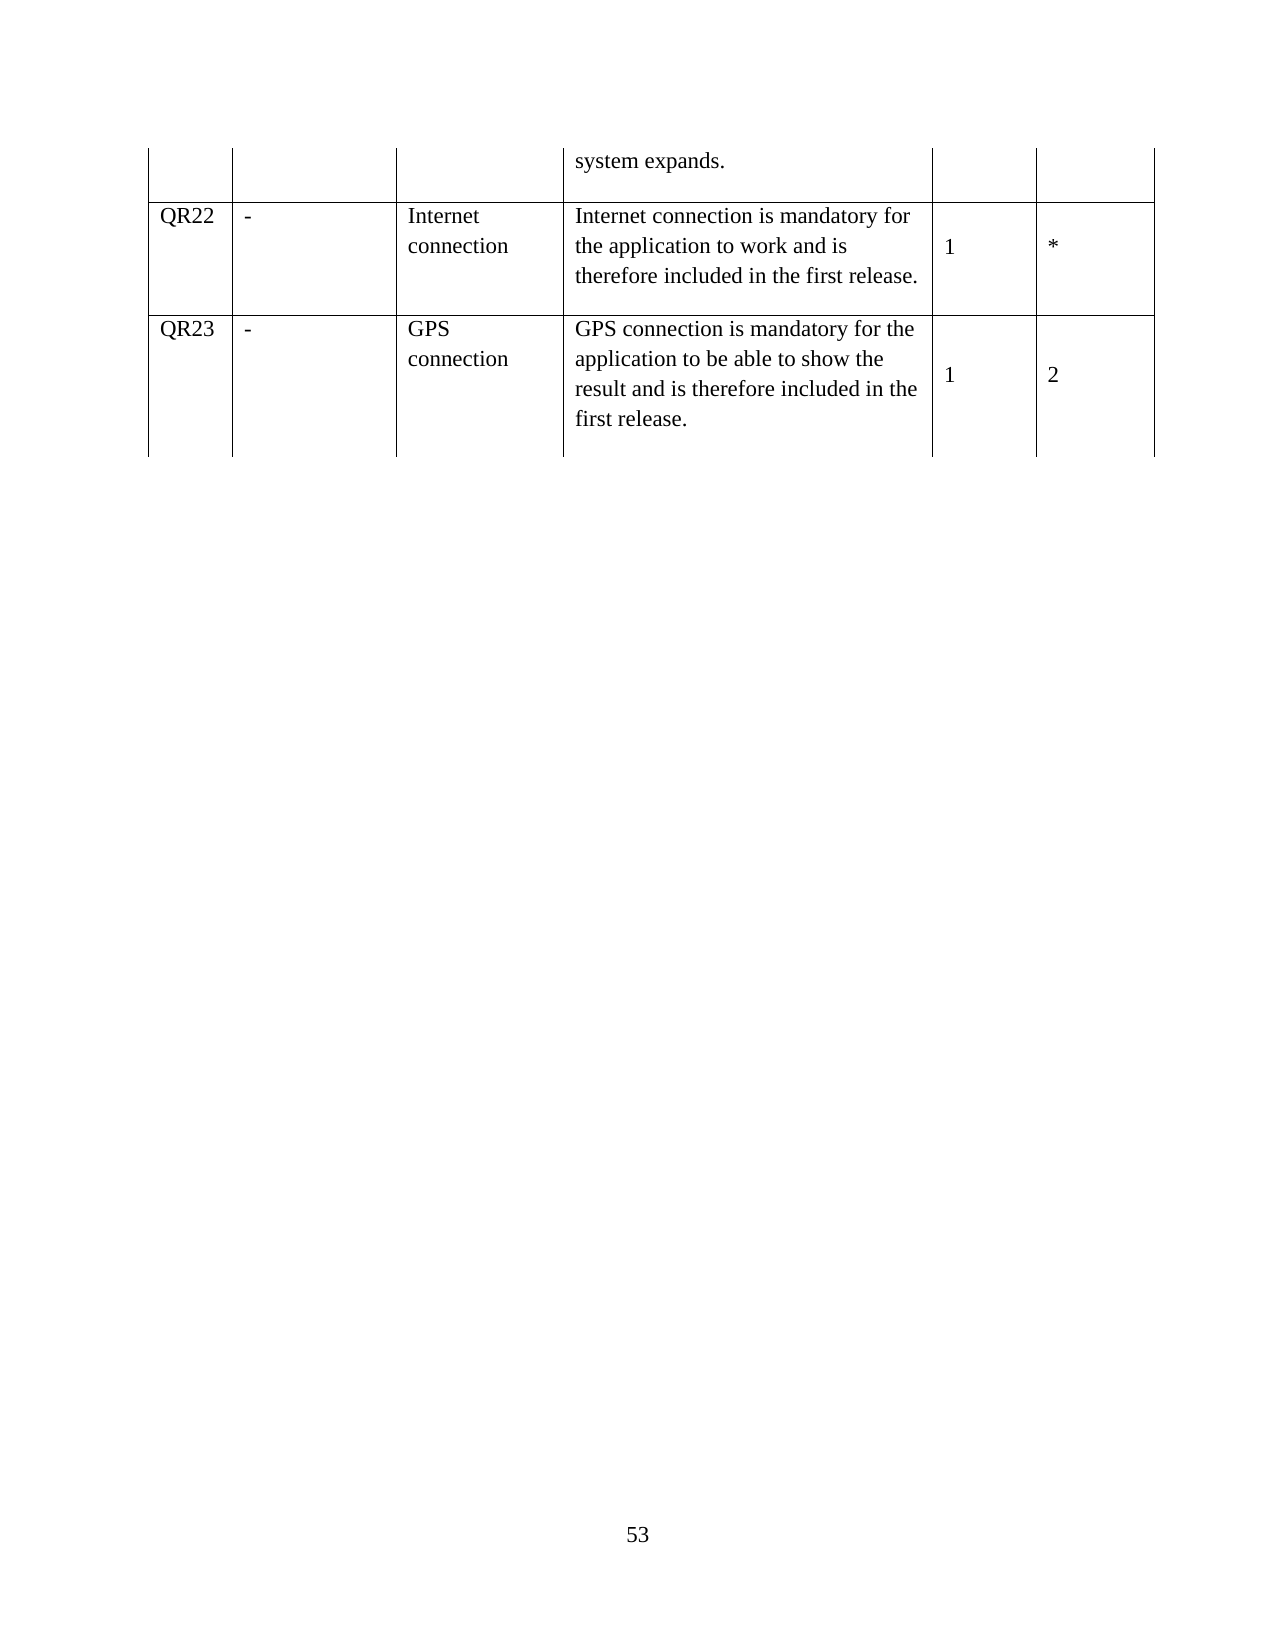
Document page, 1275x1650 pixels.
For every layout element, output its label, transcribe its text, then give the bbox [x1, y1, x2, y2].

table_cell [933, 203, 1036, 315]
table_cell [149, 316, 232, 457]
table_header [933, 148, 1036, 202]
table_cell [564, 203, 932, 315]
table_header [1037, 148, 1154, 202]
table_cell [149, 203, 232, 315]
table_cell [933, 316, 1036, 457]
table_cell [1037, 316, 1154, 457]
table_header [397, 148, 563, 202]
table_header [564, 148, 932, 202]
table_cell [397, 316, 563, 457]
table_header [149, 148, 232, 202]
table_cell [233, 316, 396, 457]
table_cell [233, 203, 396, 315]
text 53 [622, 1521, 653, 1548]
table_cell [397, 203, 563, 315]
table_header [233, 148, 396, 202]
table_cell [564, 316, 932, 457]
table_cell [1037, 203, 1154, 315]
